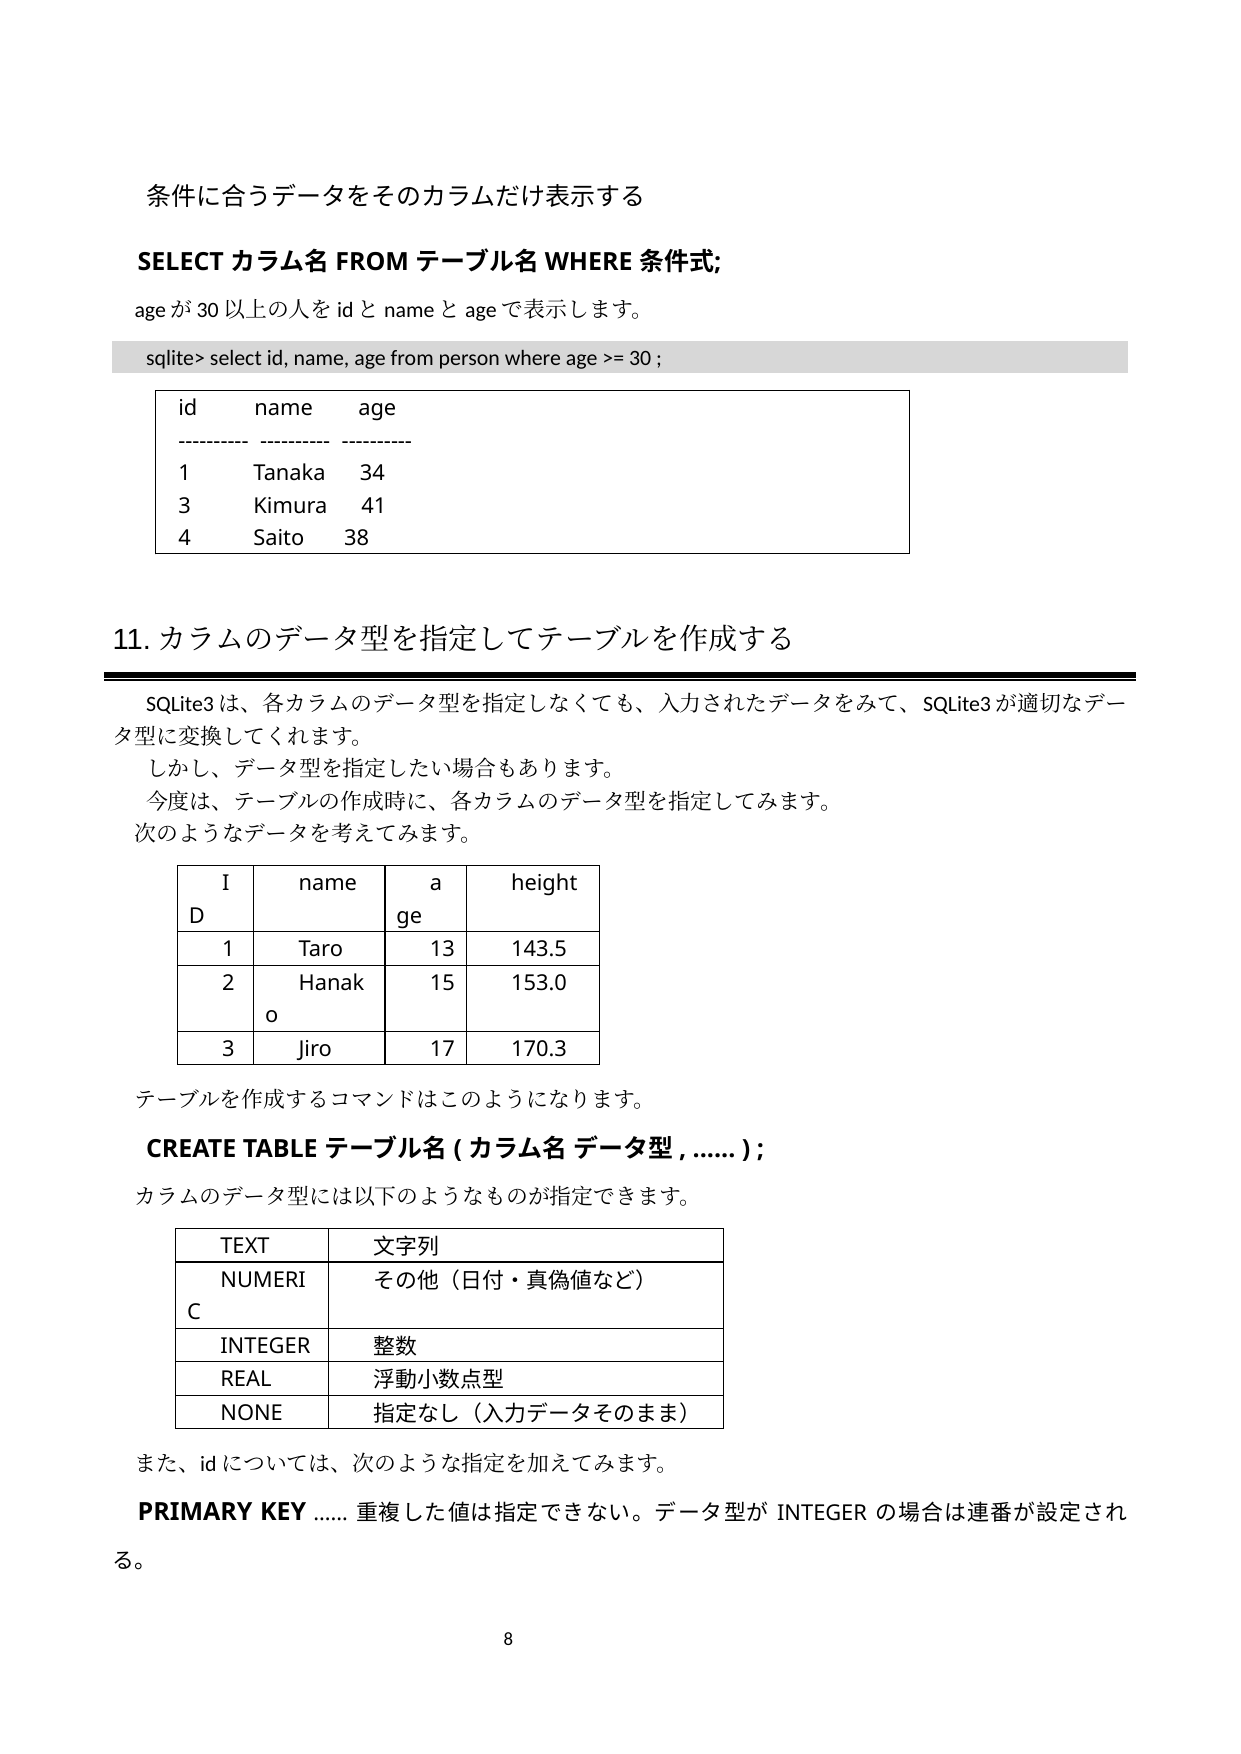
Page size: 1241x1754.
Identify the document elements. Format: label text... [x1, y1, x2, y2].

text SQLite3は、各カラムのデータ型を指定しなくても、入力されたデータをみて、SQLite3が適切なデータ型に変換してくれます。 [112, 686, 1128, 751]
table_cell 17 [386, 1032, 466, 1064]
text 次のようなデータを考えてみます。 [112, 816, 1128, 849]
table_header name [254, 866, 384, 931]
text id name age [156, 391, 909, 422]
table_cell その他（日付・真偽値など） [329, 1263, 723, 1327]
text 条件に合うデータをそのカラムだけ表示する [112, 162, 1128, 227]
table_cell 指定なし（入力データそのまま） [329, 1396, 723, 1428]
table_cell Jiro [254, 1032, 384, 1064]
table_header height [467, 866, 599, 931]
subtitle カラムのデータ型を指定してテーブルを作成する [104, 602, 1136, 672]
table_cell 整数 [329, 1329, 723, 1361]
text カラムのデータ型には以下のようなものが指定できます。 [112, 1179, 1128, 1212]
text ageが30以上の人をidとnameとage で表示します。 [112, 292, 1128, 324]
text しかし、データ型を指定したい場合もあります。 [112, 751, 1128, 784]
table_cell 2 [178, 966, 253, 1031]
table_header TEXT [176, 1229, 328, 1261]
table_cell REAL [176, 1362, 328, 1394]
table_cell 13 [386, 932, 466, 964]
table_cell INTEGER [176, 1329, 328, 1361]
text CREATE TABLE テーブル名 ( カラム名 データ型 , ...... ) ; [112, 1114, 1128, 1179]
table_cell 153.0 [467, 966, 599, 1031]
table_header age [386, 866, 466, 931]
table_cell 170.3 [467, 1032, 599, 1064]
table_cell 143.5 [467, 932, 599, 964]
table_cell 1 [178, 932, 253, 964]
table_cell 3 [178, 1032, 253, 1064]
table_cell 15 [386, 966, 466, 1031]
text 4 Saito 38 [156, 520, 909, 553]
table_cell 浮動小数点型 [329, 1362, 723, 1394]
text ---------- ---------- ---------- [156, 422, 909, 455]
table_header 文字列 [329, 1229, 723, 1261]
text 3 Kimura 41 [156, 487, 909, 520]
table_cell NONE [176, 1396, 328, 1428]
text sqlite> select id, name, age from person where age >= 30 ; [112, 341, 1128, 373]
text 今度は、テーブルの作成時に、各カラムのデータ型を指定してみます。 [112, 784, 1128, 816]
table_header ID [178, 866, 253, 931]
text PRIMARY KEY …… 重複した値は指定できない。データ型が INTEGER の場合は連番が設定される。 [112, 1478, 1128, 1576]
text 1 Tanaka 34 [156, 455, 909, 487]
text テーブルを作成するコマンドはこのようになります。 [112, 1082, 1128, 1114]
table_cell NUMERIC [176, 1263, 328, 1327]
table_cell Hanako [254, 966, 384, 1031]
text また、id については、次のような指定を加えてみます。 [112, 1446, 1128, 1478]
text SELECT カラム名 FROM テーブル名 WHERE 条件式; [112, 227, 1128, 292]
table_cell Taro [254, 932, 384, 964]
